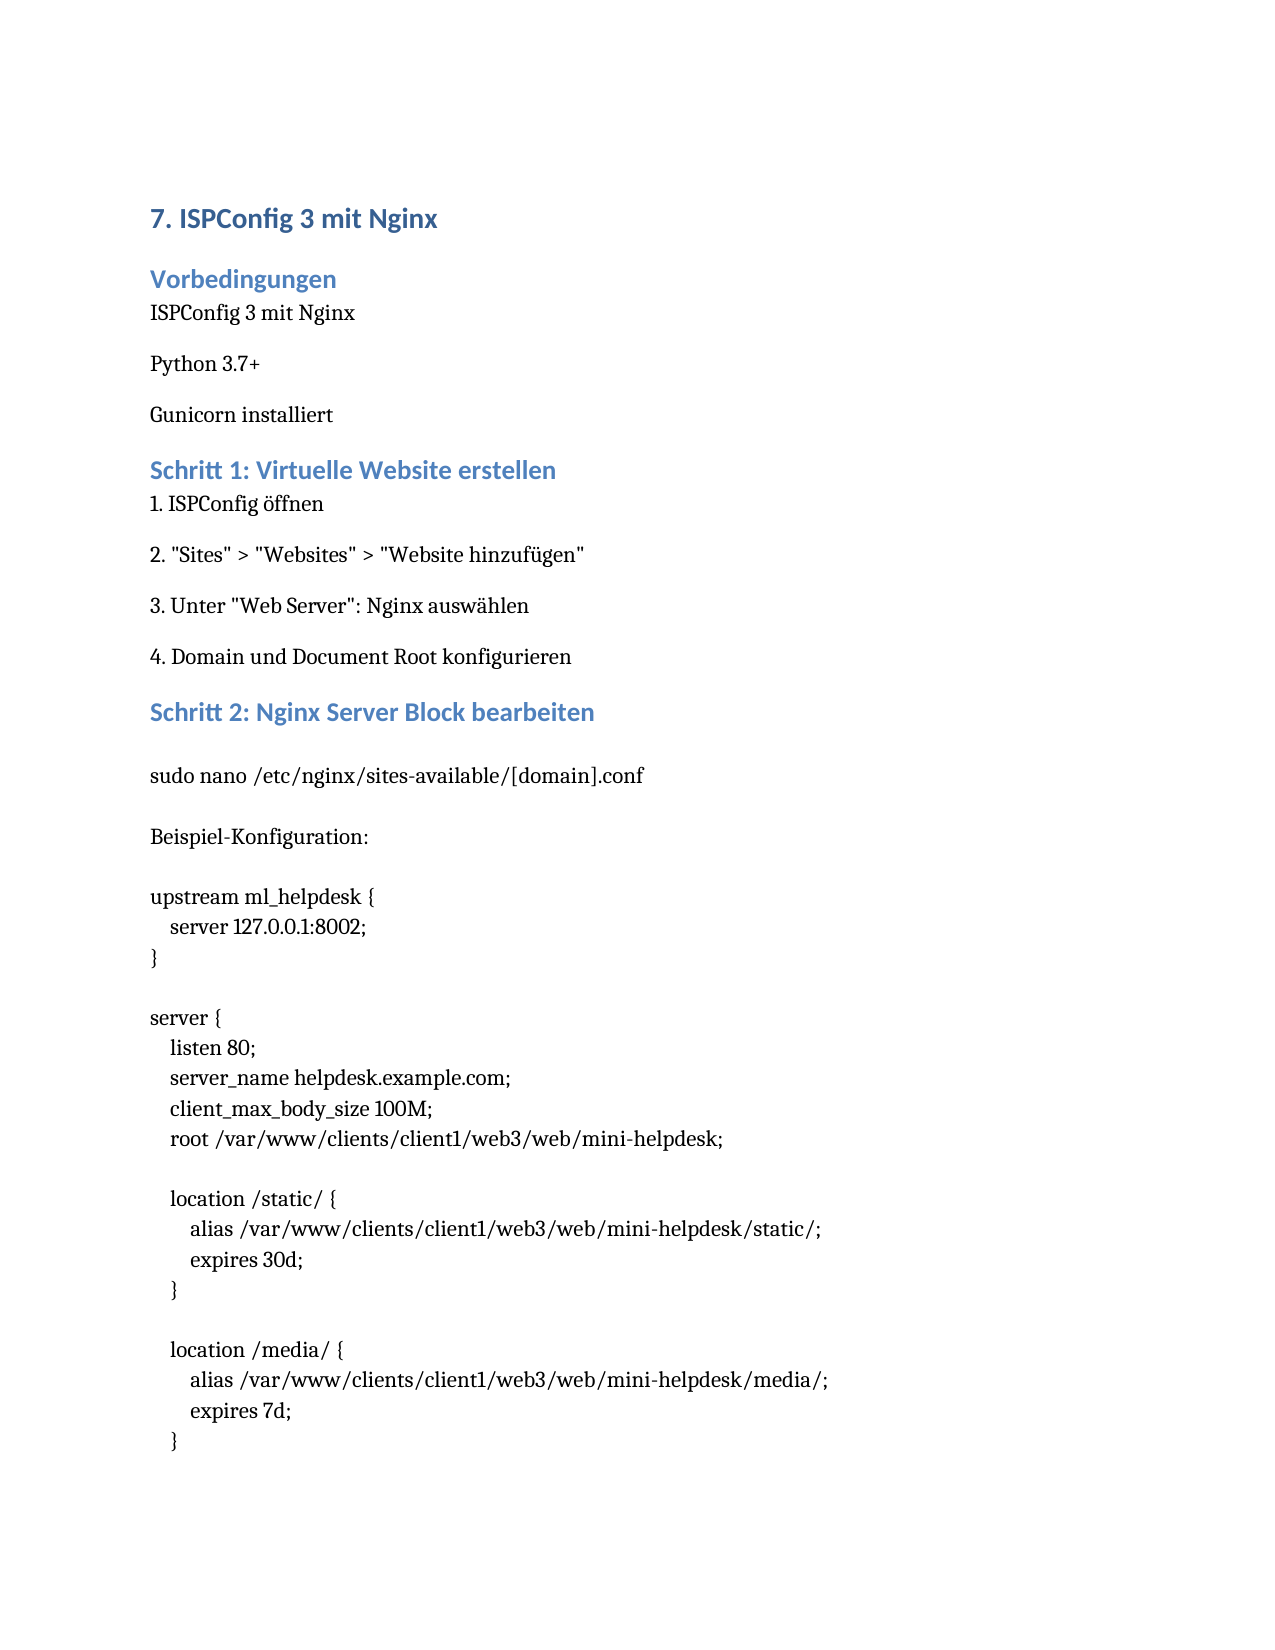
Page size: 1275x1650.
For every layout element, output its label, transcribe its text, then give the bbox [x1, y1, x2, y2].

text 2. "Sites" > "Websites" > "Website hinzufügen" [150, 542, 1125, 568]
subtitle Schritt 1: Virtuelle Website erstellen [150, 453, 1125, 486]
text Python 3.7+ [150, 351, 1125, 377]
text 1. ISPConfig öffnen [150, 491, 1125, 517]
subtitle Vorbedingungen [150, 262, 1125, 295]
subtitle Schritt 2: Nginx Server Block bearbeiten [150, 695, 1125, 728]
subtitle 7. ISPConfig 3 mit Nginx [150, 200, 1125, 236]
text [150, 733, 1125, 1484]
text ISPConfig 3 mit Nginx [150, 300, 1125, 326]
text 3. Unter "Web Server": Nginx auswählen [150, 593, 1125, 619]
text Gunicorn installiert [150, 402, 1125, 428]
text 4. Domain und Document Root konfigurieren [150, 644, 1125, 670]
